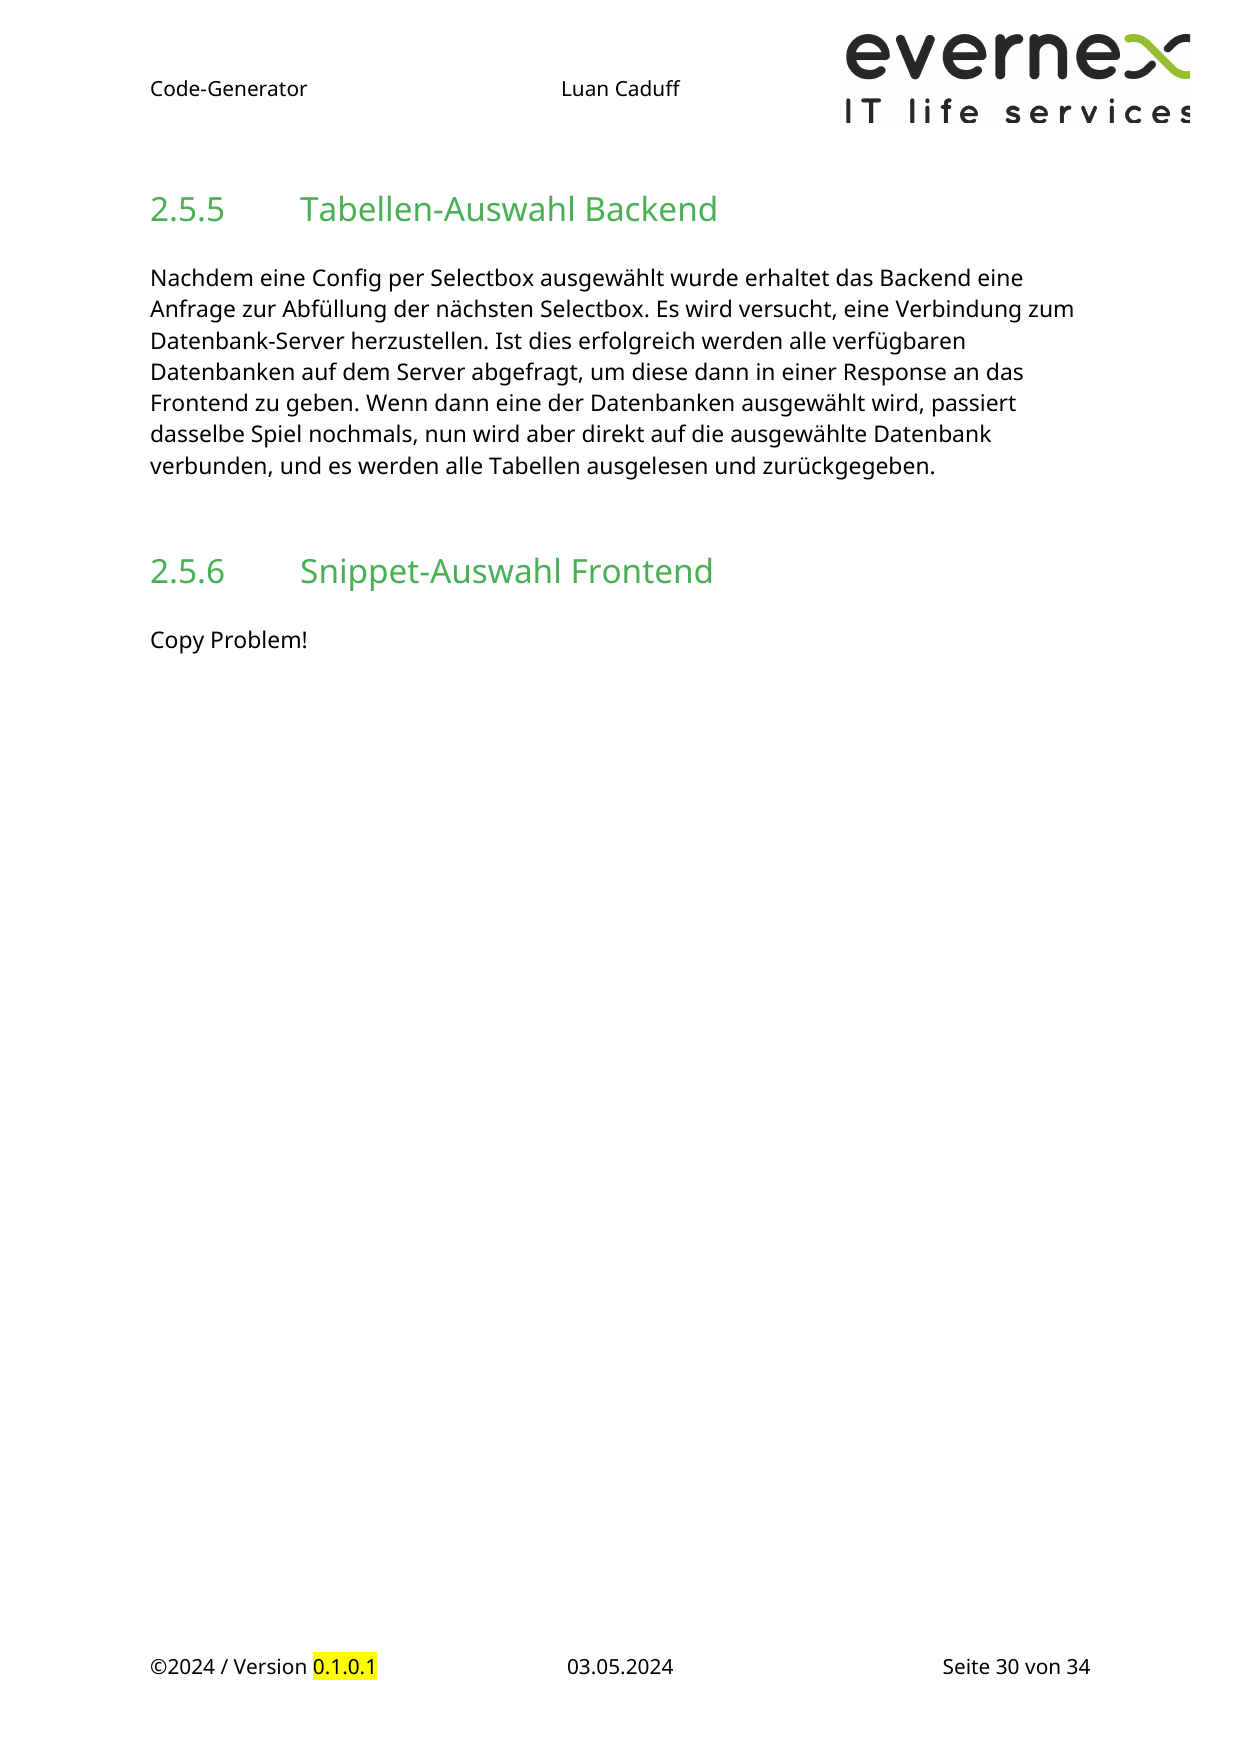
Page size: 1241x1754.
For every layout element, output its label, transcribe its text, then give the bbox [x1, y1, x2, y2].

picture [846, 34, 1191, 123]
text Nachdem eine Config per Selectbox ausgewählt wurde erhaltet das Backend eine Anfrage zur Abfüllung der nächsten Selectbox. Es wird versucht, eine Verbindung zum Datenbank-Server herzustellen. Ist dies erfolgreich werden alle verfügbaren Datenbanken auf dem Server abgefragt, um diese dann in einer Response an das Frontend zu geben. Wenn dann eine der Datenbanken ausgewählt wird, passiert dasselbe Spiel nochmals, nun wird aber direkt auf die ausgewählte Datenbank verbunden, und es werden alle Tabellen ausgelesen und zurückgegeben. [150, 262, 1090, 481]
subtitle Tabellen-Auswahl Backend [150, 185, 1090, 231]
subtitle Snippet-Auswahl Frontend [150, 547, 1090, 593]
text Copy Problem! [150, 624, 1090, 655]
